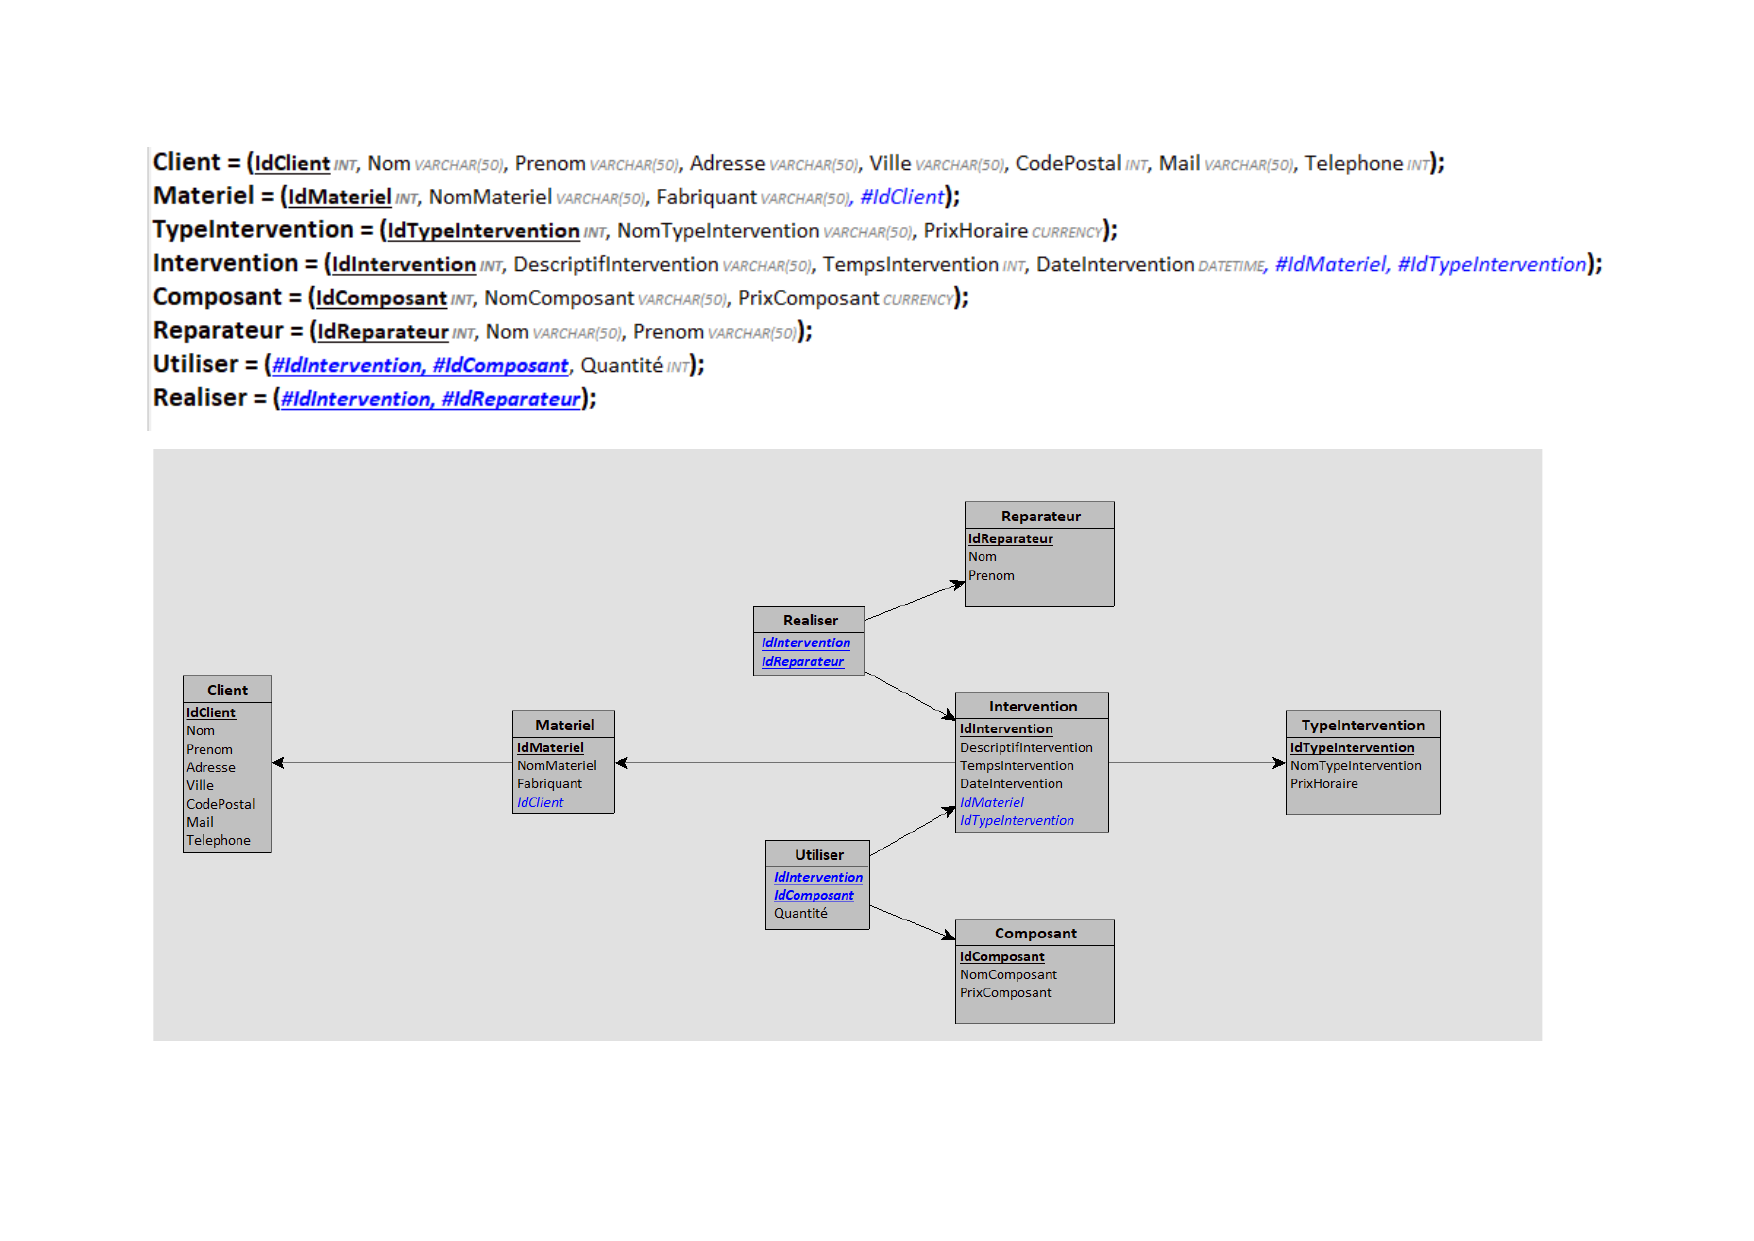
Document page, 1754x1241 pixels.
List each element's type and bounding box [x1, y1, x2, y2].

picture [153, 449, 1543, 1041]
picture [147, 147, 1629, 431]
